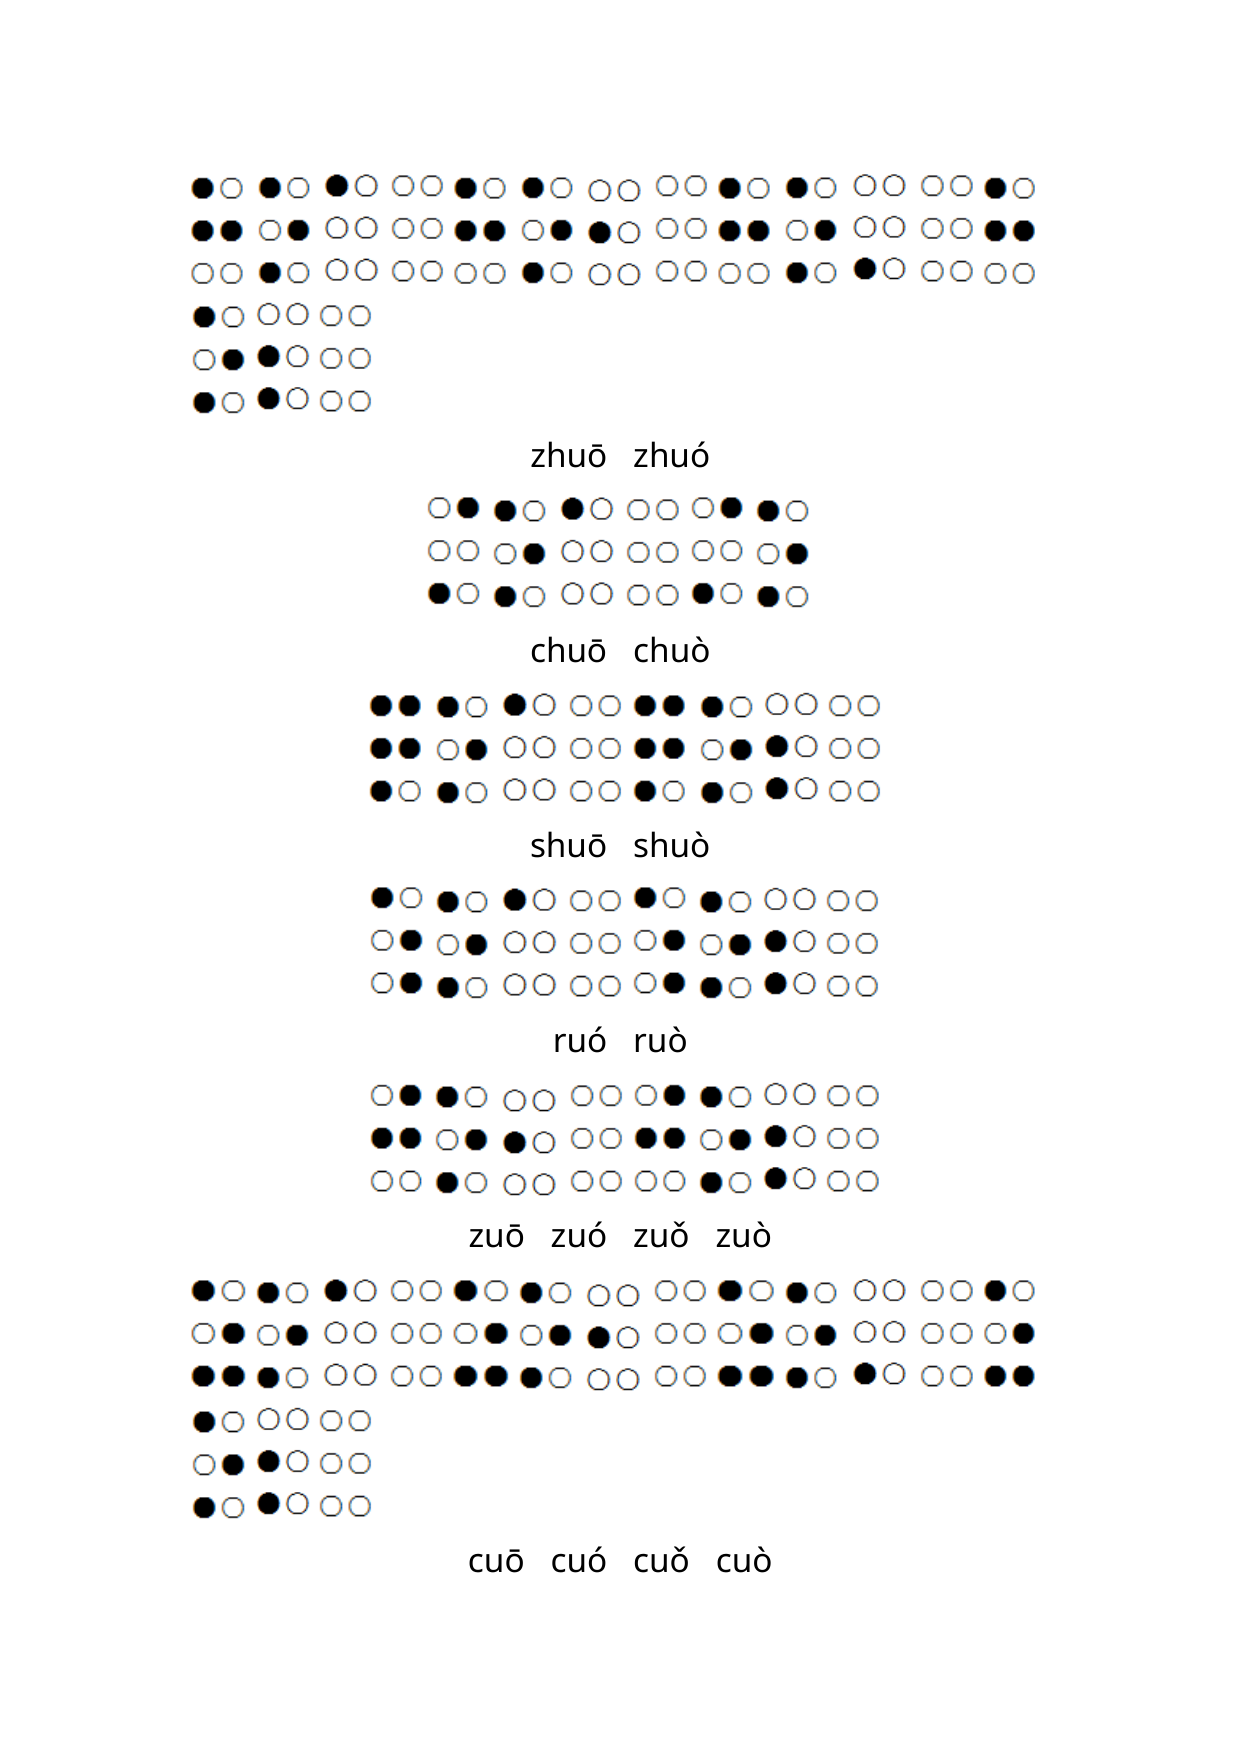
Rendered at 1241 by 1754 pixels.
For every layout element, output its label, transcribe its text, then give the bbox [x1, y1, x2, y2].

picture [187, 1401, 379, 1523]
text zuō zuó zuǒ zuò [187, 1202, 1053, 1267]
picture [364, 686, 888, 808]
picture [187, 1271, 1041, 1393]
picture [365, 881, 886, 1003]
picture [187, 296, 379, 418]
text chuō chuò [187, 617, 1053, 682]
text zhuō zhuó [187, 422, 1053, 487]
picture [422, 492, 818, 612]
picture [365, 1076, 887, 1198]
text ruó ruò [187, 1007, 1053, 1072]
picture [187, 166, 1046, 288]
text cuō cuó cuǒ cuò [187, 1527, 1053, 1592]
text shuō shuò [187, 812, 1053, 877]
